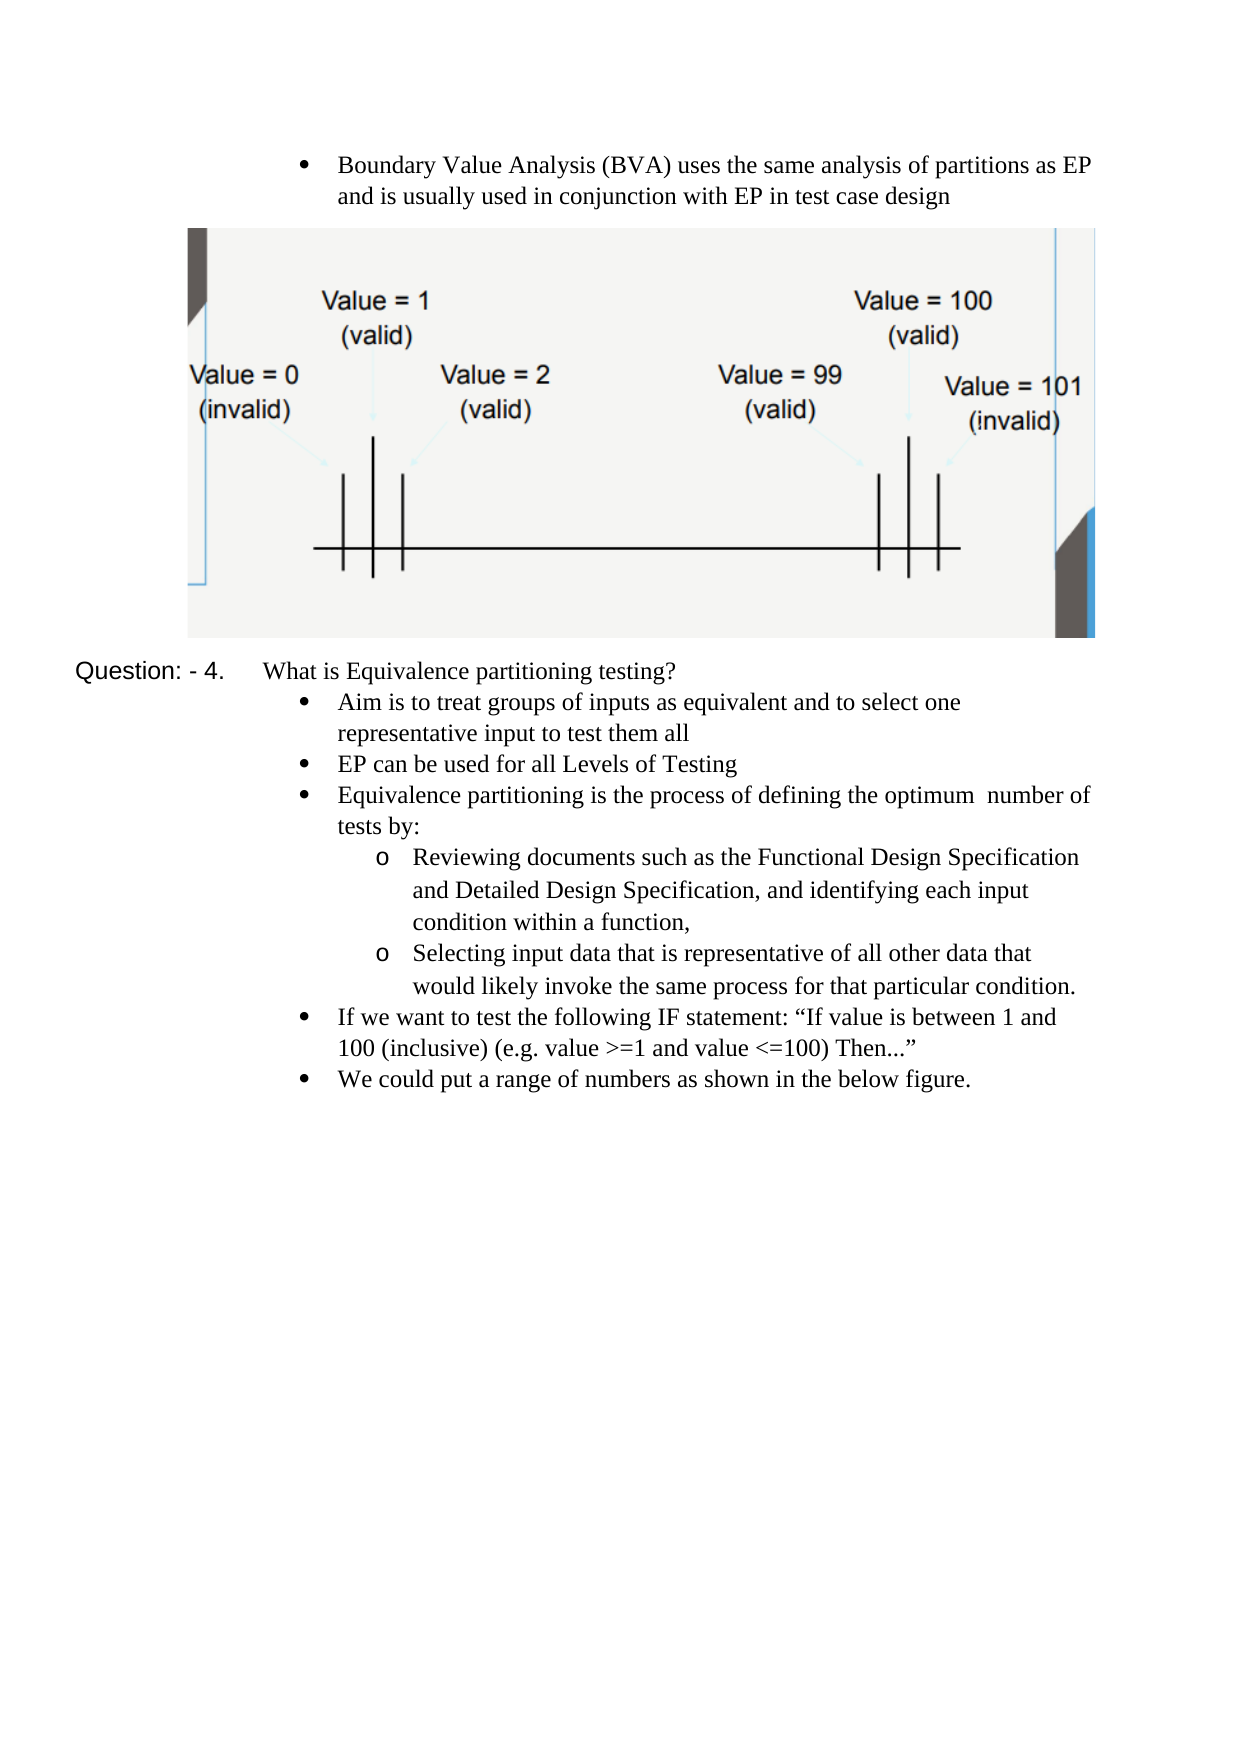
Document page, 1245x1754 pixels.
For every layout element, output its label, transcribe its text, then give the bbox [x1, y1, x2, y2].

list EP can be used for all Levels of Testing [300, 749, 1095, 778]
list We could put a range of numbers as shown in the below figure. [300, 1064, 1095, 1093]
list If we want to test the following IF statement: “If value is between 1 and 100 (inclusive) (e.g. value >=1 and value <=100) Then...” [300, 1002, 1095, 1062]
list Boundary Value Analysis (BVA) uses the same analysis of partitions as EP and is usually used in conjunction with EP in test case design [300, 150, 1095, 210]
list Selecting input data that is representative of all other data that would likely invoke the same process for that particular condition. [375, 938, 1095, 999]
picture [187, 228, 1096, 638]
list Equivalence partitioning is the process of defining the optimum number of tests by: [300, 780, 1095, 840]
list Reviewing documents such as the Functional Design Specification and Detailed Design Specification, and identifying each input condition within a function, [375, 842, 1095, 935]
list Aim is to treat groups of inputs as equivalent and to select one representative input to test them all [300, 687, 1095, 747]
list What is Equivalence partitioning testing? [225, 656, 1095, 685]
